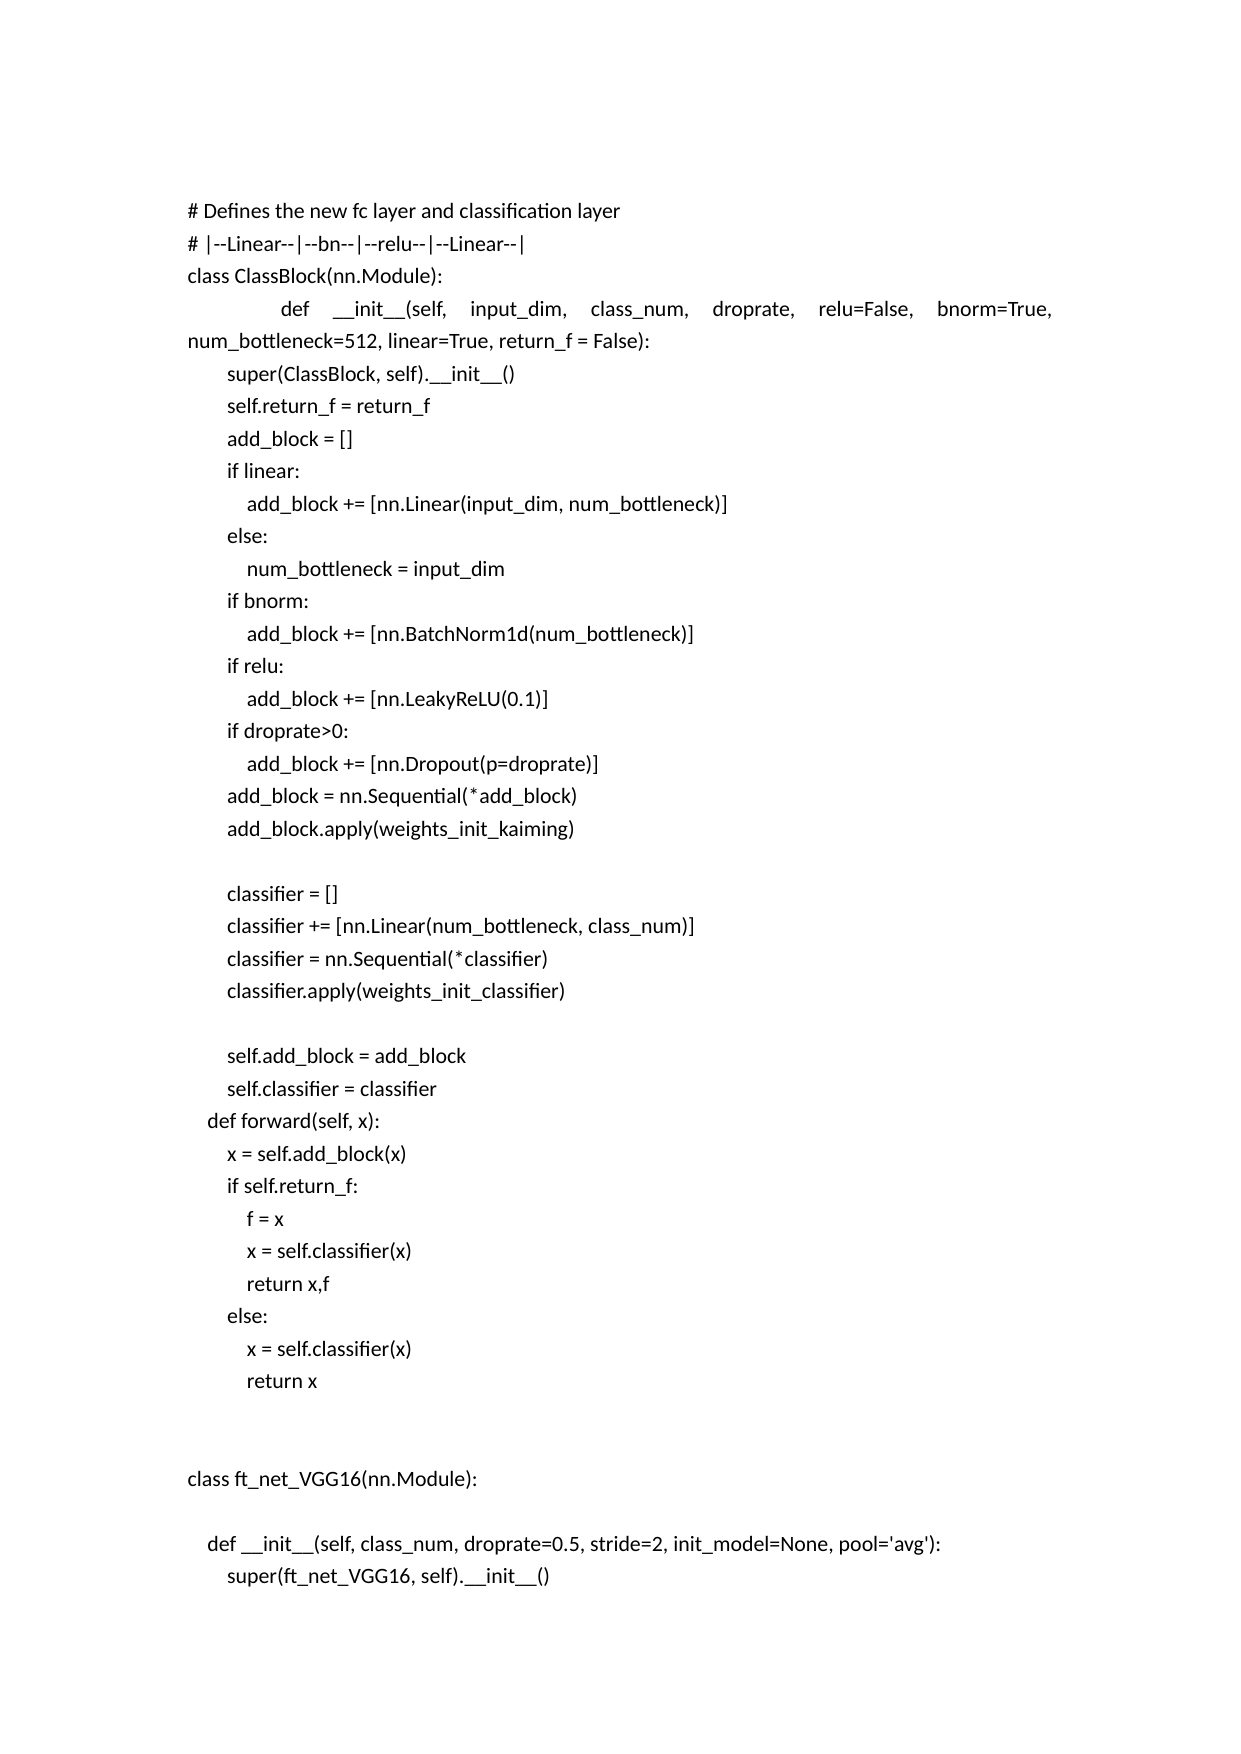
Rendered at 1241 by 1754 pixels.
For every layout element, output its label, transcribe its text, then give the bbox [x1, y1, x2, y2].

text def forward(self, x): [187, 1104, 1053, 1137]
text x = self.classifier(x) [187, 1234, 1053, 1267]
text classifier.apply(weights_init_classifier) [187, 974, 1053, 1007]
text add_block += [nn.Dropout(p=droprate)] [187, 747, 1053, 779]
text class ft_net_VGG16(nn.Module): [187, 1462, 1053, 1494]
text classifier = [] [187, 877, 1053, 909]
text num_bottleneck = input_dim [187, 552, 1053, 584]
text self.classifier = classifier [187, 1072, 1053, 1104]
text f = x [187, 1202, 1053, 1234]
text self.return_f = return_f [187, 389, 1053, 422]
text add_block.apply(weights_init_kaiming) [187, 812, 1053, 844]
text class ClassBlock(nn.Module): [187, 259, 1053, 292]
text else: [187, 1299, 1053, 1332]
text else: [187, 519, 1053, 552]
text super(ClassBlock, self).__init__() [187, 357, 1053, 389]
text # |--Linear--|--bn--|--relu--|--Linear--| [187, 227, 1053, 259]
text def __init__(self, input_dim, class_num, droprate, relu=False, bnorm=True, num_bottleneck=512, linear=True, return_f = False): [187, 292, 1053, 357]
text if droprate>0: [187, 714, 1053, 747]
text add_block += [nn.Linear(input_dim, num_bottleneck)] [187, 487, 1053, 519]
text if self.return_f: [187, 1169, 1053, 1202]
text classifier += [nn.Linear(num_bottleneck, class_num)] [187, 909, 1053, 942]
text classifier = nn.Sequential(*classifier) [187, 942, 1053, 974]
text add_block = nn.Sequential(*add_block) [187, 779, 1053, 812]
text if linear: [187, 454, 1053, 487]
text self.add_block = add_block [187, 1039, 1053, 1072]
text # Defines the new fc layer and classification layer [187, 194, 1053, 227]
text add_block += [nn.BatchNorm1d(num_bottleneck)] [187, 617, 1053, 649]
text add_block += [nn.LeakyReLU(0.1)] [187, 682, 1053, 714]
text if relu: [187, 649, 1053, 682]
text return x,f [187, 1267, 1053, 1299]
text super(ft_net_VGG16, self).__init__() [187, 1559, 1053, 1592]
text x = self.add_block(x) [187, 1137, 1053, 1169]
text if bnorm: [187, 584, 1053, 617]
text x = self.classifier(x) [187, 1332, 1053, 1364]
text def __init__(self, class_num, droprate=0.5, stride=2, init_model=None, pool='avg'): [187, 1527, 1053, 1559]
text return x [187, 1364, 1053, 1397]
text add_block = [] [187, 422, 1053, 454]
